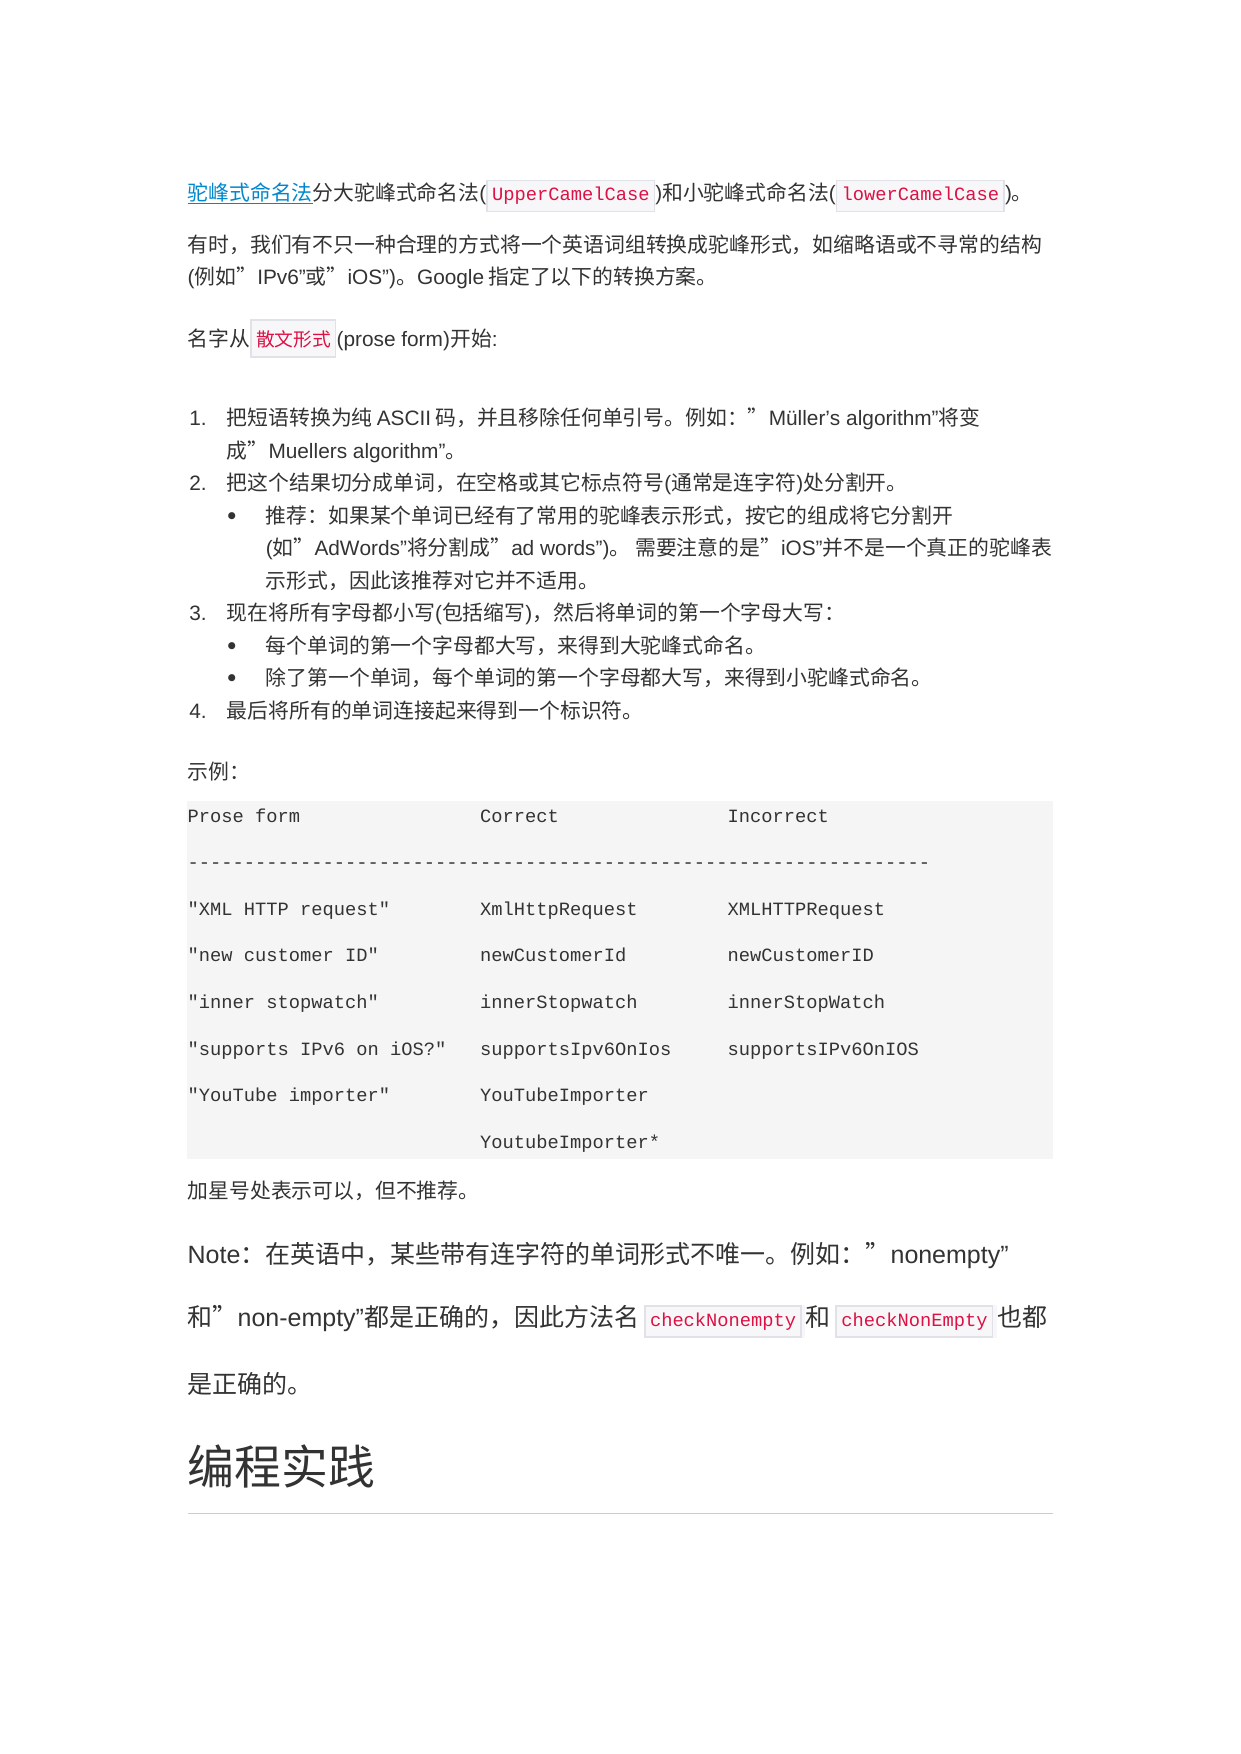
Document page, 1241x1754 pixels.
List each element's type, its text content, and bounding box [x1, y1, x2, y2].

list 推荐：如果某个单词已经有了常用的驼峰表示形式，按它的组成将它分割开(如”AdWords”将分割成”ad words”)。 需要注意的是”iOS”并不是一个真正的驼峰表示形式，因此该推荐对它并不适用。 [228, 498, 1053, 595]
text "new customer ID" newCustomerId newCustomerID [187, 941, 1053, 973]
list 每个单词的第一个字母都大写，来得到大驼峰式命名。 [228, 628, 1053, 660]
text 加星号处表示可以，但不推荐。 [187, 1173, 1053, 1206]
list 现在将所有字母都小写(包括缩写)，然后将单词的第一个字母大写： [189, 595, 1053, 628]
text 名字从散文形式(prose form)开始: [187, 306, 1053, 371]
list 把这个结果切分成单词，在空格或其它标点符号(通常是连字符)处分割开。 [189, 465, 1053, 498]
text Note：在英语中，某些带有连字符的单词形式不唯一。例如：”nonempty”和”non-empty”都是正确的，因此方法名checkNonempty和checkNonEmpty也都是正确的。 [187, 1220, 1053, 1415]
text 编程实践 [187, 1415, 1053, 1514]
list 最后将所有的单词连接起来得到一个标识符。 [189, 693, 1053, 725]
text Prose form Correct Incorrect [187, 801, 1053, 833]
text 示例： [187, 754, 1053, 787]
list 把短语转换为纯ASCII码，并且移除任何单引号。例如：”Müller’s algorithm”将变成”Muellers algorithm”。 [189, 400, 1053, 465]
text 驼峰式命名法分大驼峰式命名法(UpperCamelCase)和小驼峰式命名法(lowerCamelCase)。 有时，我们有不只一种合理的方式将一个英语词组转换成驼峰形式，如缩略语或不寻常的结构(例如”IPv6”或”iOS”)。Google指定了以下的转换方案。 [187, 162, 1053, 292]
text YoutubeImporter* [187, 1127, 1053, 1159]
text ------------------------------------------------------------------ [187, 847, 1053, 880]
list 除了第一个单词，每个单词的第一个字母都大写，来得到小驼峰式命名。 [228, 660, 1053, 693]
text "inner stopwatch" innerStopwatch innerStopWatch [187, 987, 1053, 1020]
text "XML HTTP request" XmlHttpRequest XMLHTTPRequest [187, 894, 1053, 927]
text "supports IPv6 on iOS?" supportsIpv6OnIos supportsIPv6OnIOS [187, 1034, 1053, 1066]
text "YouTube importer" YouTubeImporter [187, 1080, 1053, 1113]
